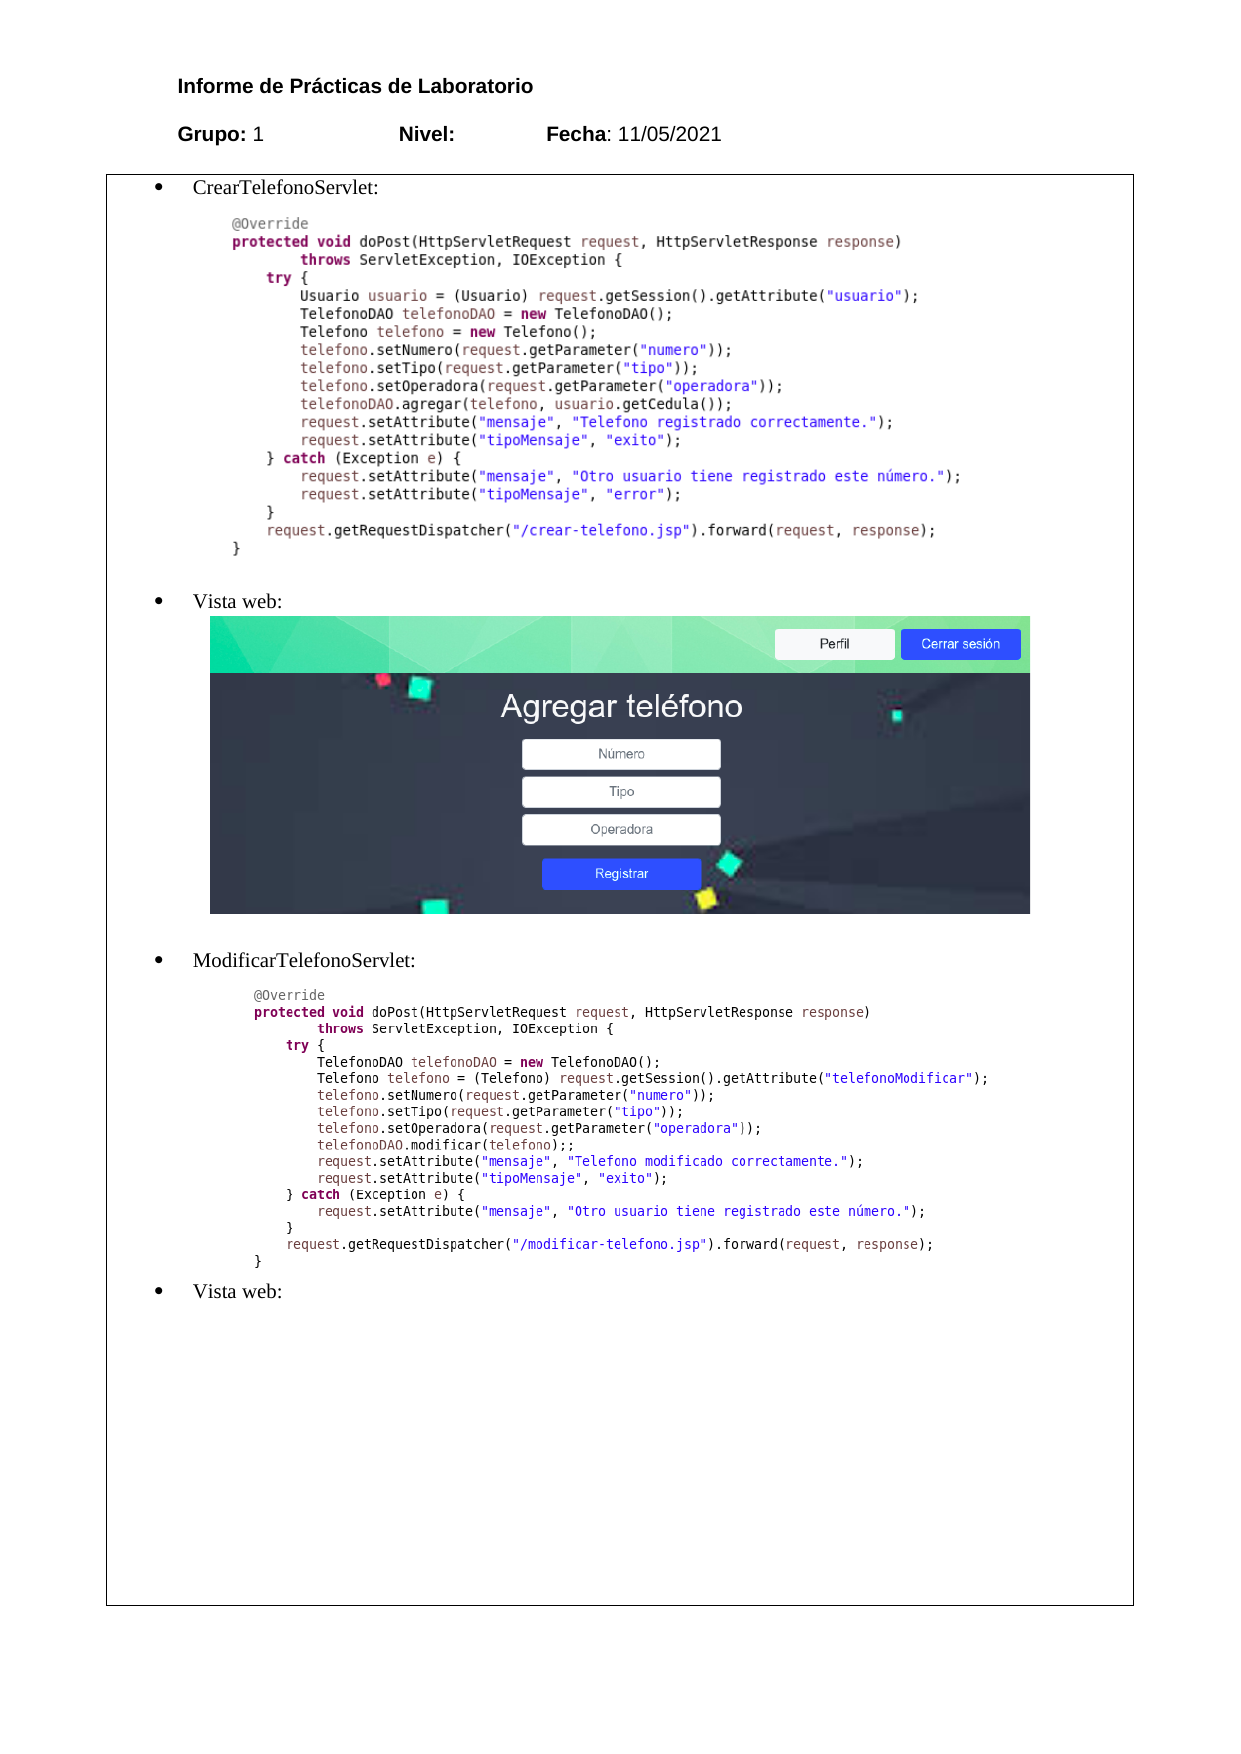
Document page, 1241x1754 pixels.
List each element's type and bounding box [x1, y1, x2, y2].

picture [210, 616, 1031, 914]
picture [251, 985, 989, 1273]
table_cell [107, 175, 1133, 1605]
picture [228, 215, 964, 563]
